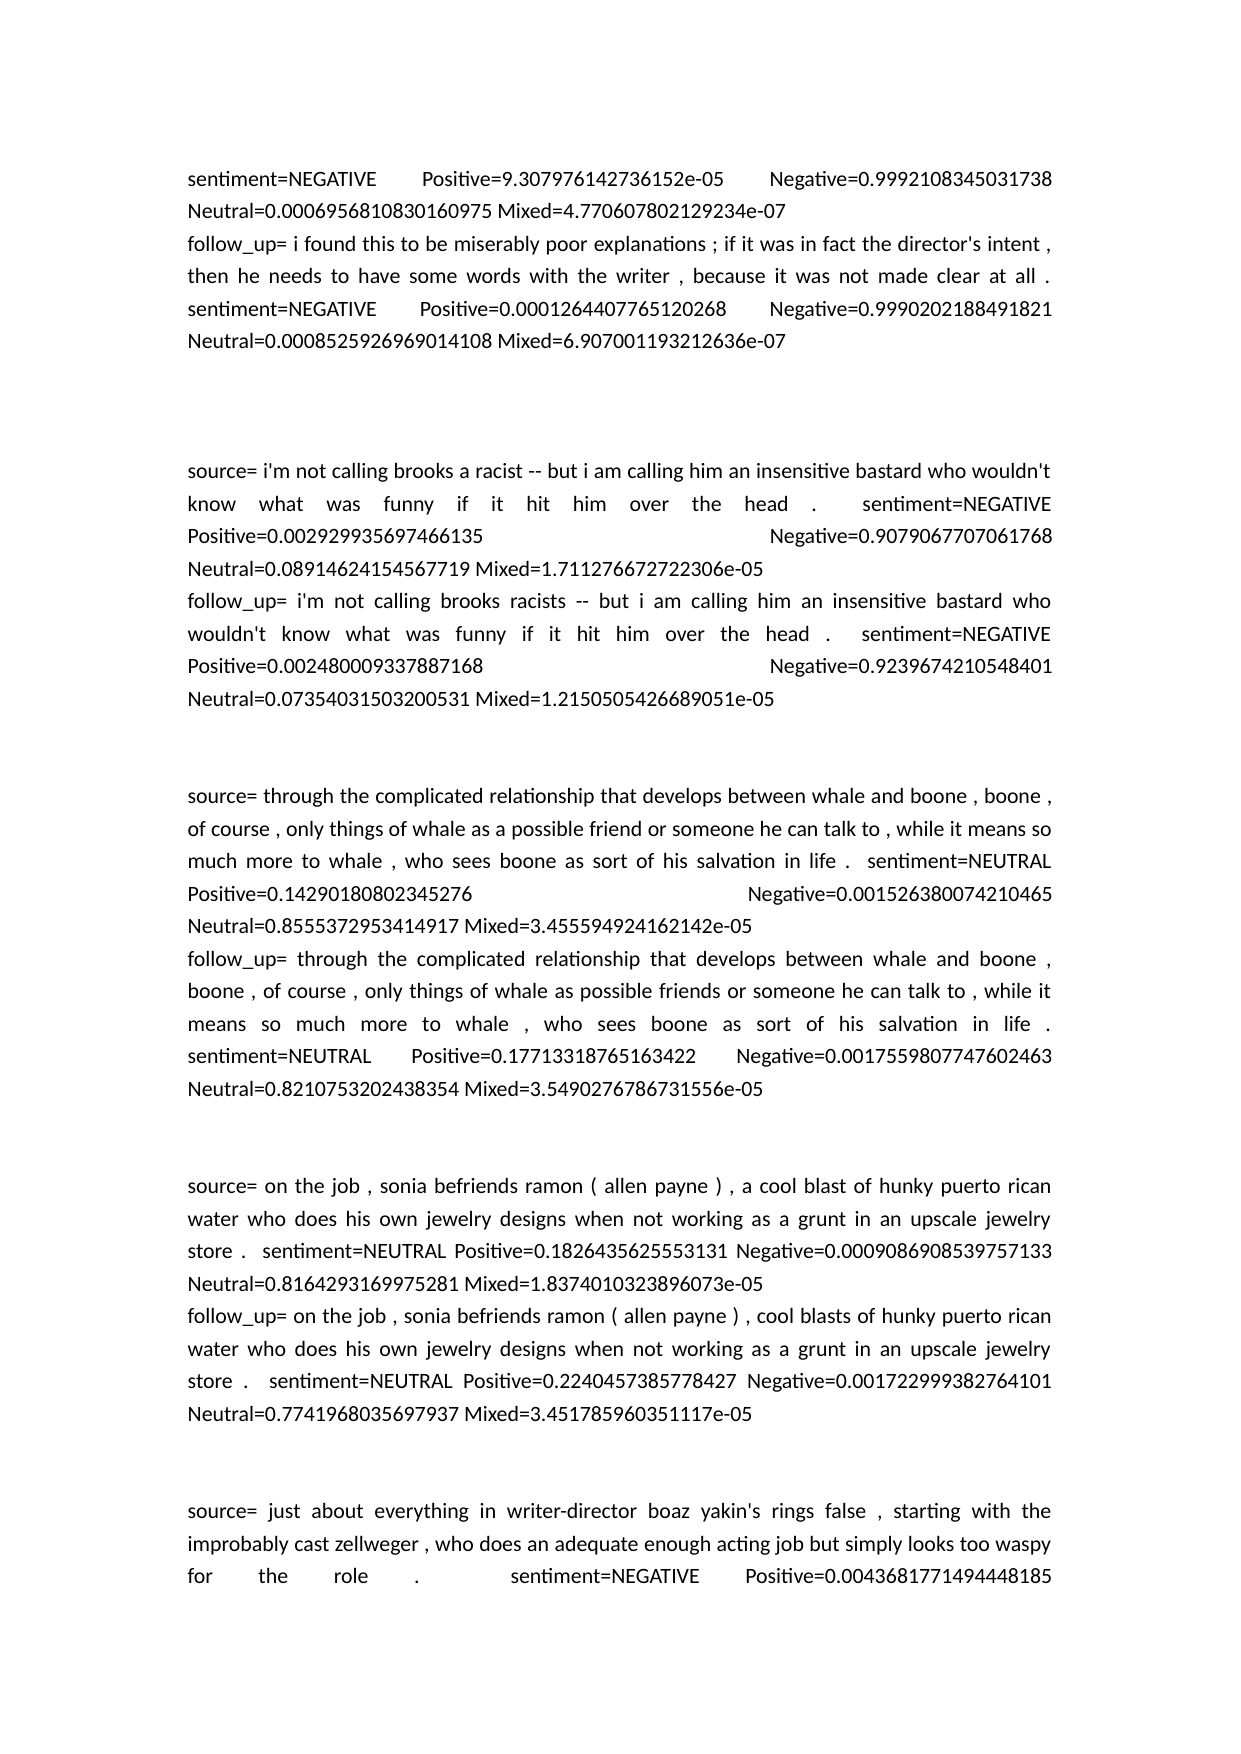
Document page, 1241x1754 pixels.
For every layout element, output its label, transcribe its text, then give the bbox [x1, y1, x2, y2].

text follow_up= on the job , sonia befriends ramon ( allen payne ) , cool blasts of hunky puerto rican water who does his own jewelry designs when not working as a grunt in an upscale jewelry store . sentiment=NEUTRAL Positive=0.2240457385778427 Negative=0.001722999382764101 Neutral=0.7741968035697937 Mixed=3.451785960351117e-05 [187, 1299, 1053, 1429]
text source= through the complicated relationship that develops between whale and boone , boone , of course , only things of whale as a possible friend or someone he can talk to , while it means so much more to whale , who sees boone as sort of his salvation in life . sentiment=NEUTRAL Positive=0.14290180802345276 Negative=0.001526380074210465 Neutral=0.8555372953414917 Mixed=3.455594924162142e-05 [187, 779, 1053, 942]
text follow_up= i found this to be miserably poor explanations ; if it was in fact the director's intent , then he needs to have some words with the writer , because it was not made clear at all . sentiment=NEGATIVE Positive=0.0001264407765120268 Negative=0.9990202188491821 Neutral=0.0008525926969014108 Mixed=6.907001193212636e-07 [187, 227, 1053, 357]
text source= on the job , sonia befriends ramon ( allen payne ) , a cool blast of hunky puerto rican water who does his own jewelry designs when not working as a grunt in an upscale jewelry store . sentiment=NEUTRAL Positive=0.1826435625553131 Negative=0.0009086908539757133 Neutral=0.8164293169975281 Mixed=1.8374010323896073e-05 [187, 1169, 1053, 1299]
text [187, 162, 1053, 227]
text follow_up= i'm not calling brooks racists -- but i am calling him an insensitive bastard who wouldn't know what was funny if it hit him over the head . sentiment=NEGATIVE Positive=0.002480009337887168 Negative=0.9239674210548401 Neutral=0.07354031503200531 Mixed=1.2150505426689051e-05 [187, 584, 1053, 714]
text follow_up= through the complicated relationship that develops between whale and boone , boone , of course , only things of whale as possible friends or someone he can talk to , while it means so much more to whale , who sees boone as sort of his salvation in life . sentiment=NEUTRAL Positive=0.17713318765163422 Negative=0.0017559807747602463 Neutral=0.8210753202438354 Mixed=3.5490276786731556e-05 [187, 942, 1053, 1104]
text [187, 1494, 1053, 1592]
text source= i'm not calling brooks a racist -- but i am calling him an insensitive bastard who wouldn't know what was funny if it hit him over the head . sentiment=NEGATIVE Positive=0.002929935697466135 Negative=0.9079067707061768 Neutral=0.08914624154567719 Mixed=1.711276672722306e-05 [187, 454, 1053, 584]
